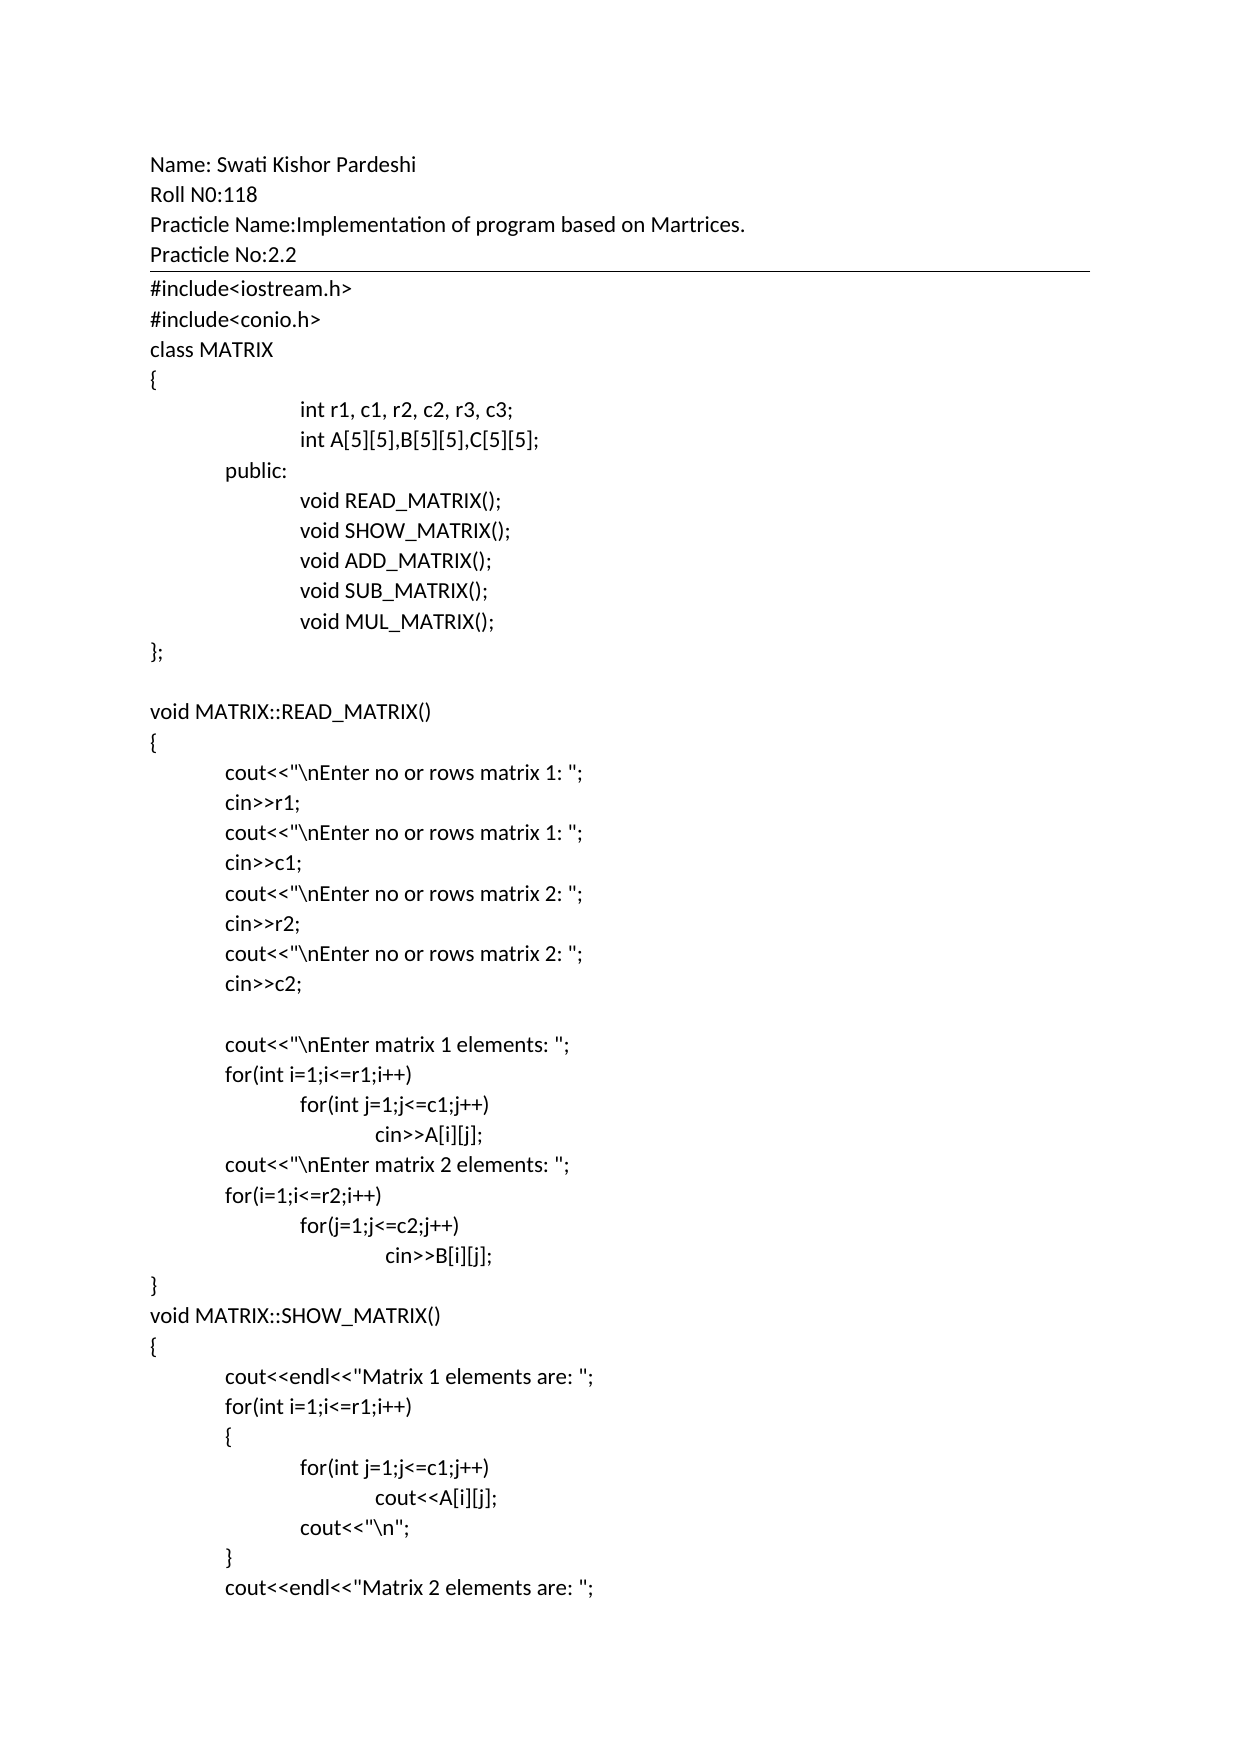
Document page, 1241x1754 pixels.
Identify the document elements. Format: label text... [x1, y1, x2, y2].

text void MATRIX::SHOW_MATRIX() [150, 1302, 1090, 1329]
text } [150, 1543, 1090, 1571]
text cout<<"\nEnter no or rows matrix 1: "; [150, 758, 1090, 786]
text { [150, 728, 1090, 756]
text Practicle Name:Implementation of program based on Martrices. [150, 210, 1090, 238]
text cout<<"\nEnter matrix 2 elements: "; [150, 1151, 1090, 1178]
text #include<iostream.h> [150, 274, 1090, 302]
text { [150, 1332, 1090, 1360]
text cout<<endl<<"Matrix 1 elements are: "; [150, 1362, 1090, 1390]
text cin>>c2; [150, 969, 1090, 997]
text int A[5][5],B[5][5],C[5][5]; [150, 426, 1090, 453]
text cin>>r1; [150, 788, 1090, 816]
text void MUL_MATRIX(); [150, 607, 1090, 635]
text int r1, c1, r2, c2, r3, c3; [150, 395, 1090, 423]
text cout<<"\nEnter no or rows matrix 2: "; [150, 879, 1090, 907]
text Name: Swati Kishor Pardeshi [150, 150, 1090, 178]
text void MATRIX::READ_MATRIX() [150, 697, 1090, 725]
text Practicle No:2.2 [150, 241, 1090, 271]
text class MATRIX [150, 335, 1090, 363]
text for(j=1;j<=c2;j++) [150, 1211, 1090, 1239]
text { [150, 1422, 1090, 1450]
text cin>>c1; [150, 848, 1090, 876]
text for(int i=1;i<=r1;i++) [150, 1060, 1090, 1088]
text for(int j=1;j<=c1;j++) [150, 1453, 1090, 1481]
text cout<<"\nEnter no or rows matrix 1: "; [150, 818, 1090, 846]
text cout<<A[i][j]; [150, 1483, 1090, 1511]
text cin>>A[i][j]; [150, 1120, 1090, 1148]
text cin>>r2; [150, 909, 1090, 937]
text cin>>B[i][j]; [150, 1241, 1090, 1269]
text cout<<"\n"; [150, 1513, 1090, 1541]
text }; [150, 637, 1090, 665]
text Roll N0:118 [150, 180, 1090, 208]
text cout<<endl<<"Matrix 2 elements are: "; [150, 1573, 1090, 1601]
text void READ_MATRIX(); [150, 486, 1090, 514]
text } [150, 1271, 1090, 1299]
text void SHOW_MATRIX(); [150, 516, 1090, 544]
text for(i=1;i<=r2;i++) [150, 1181, 1090, 1209]
text void ADD_MATRIX(); [150, 546, 1090, 574]
text #include<conio.h> [150, 305, 1090, 333]
text for(int j=1;j<=c1;j++) [150, 1090, 1090, 1118]
text { [150, 365, 1090, 393]
text cout<<"\nEnter matrix 1 elements: "; [150, 1030, 1090, 1058]
text for(int i=1;i<=r1;i++) [150, 1392, 1090, 1420]
text void SUB_MATRIX(); [150, 577, 1090, 604]
text cout<<"\nEnter no or rows matrix 2: "; [150, 939, 1090, 967]
text public: [150, 456, 1090, 484]
